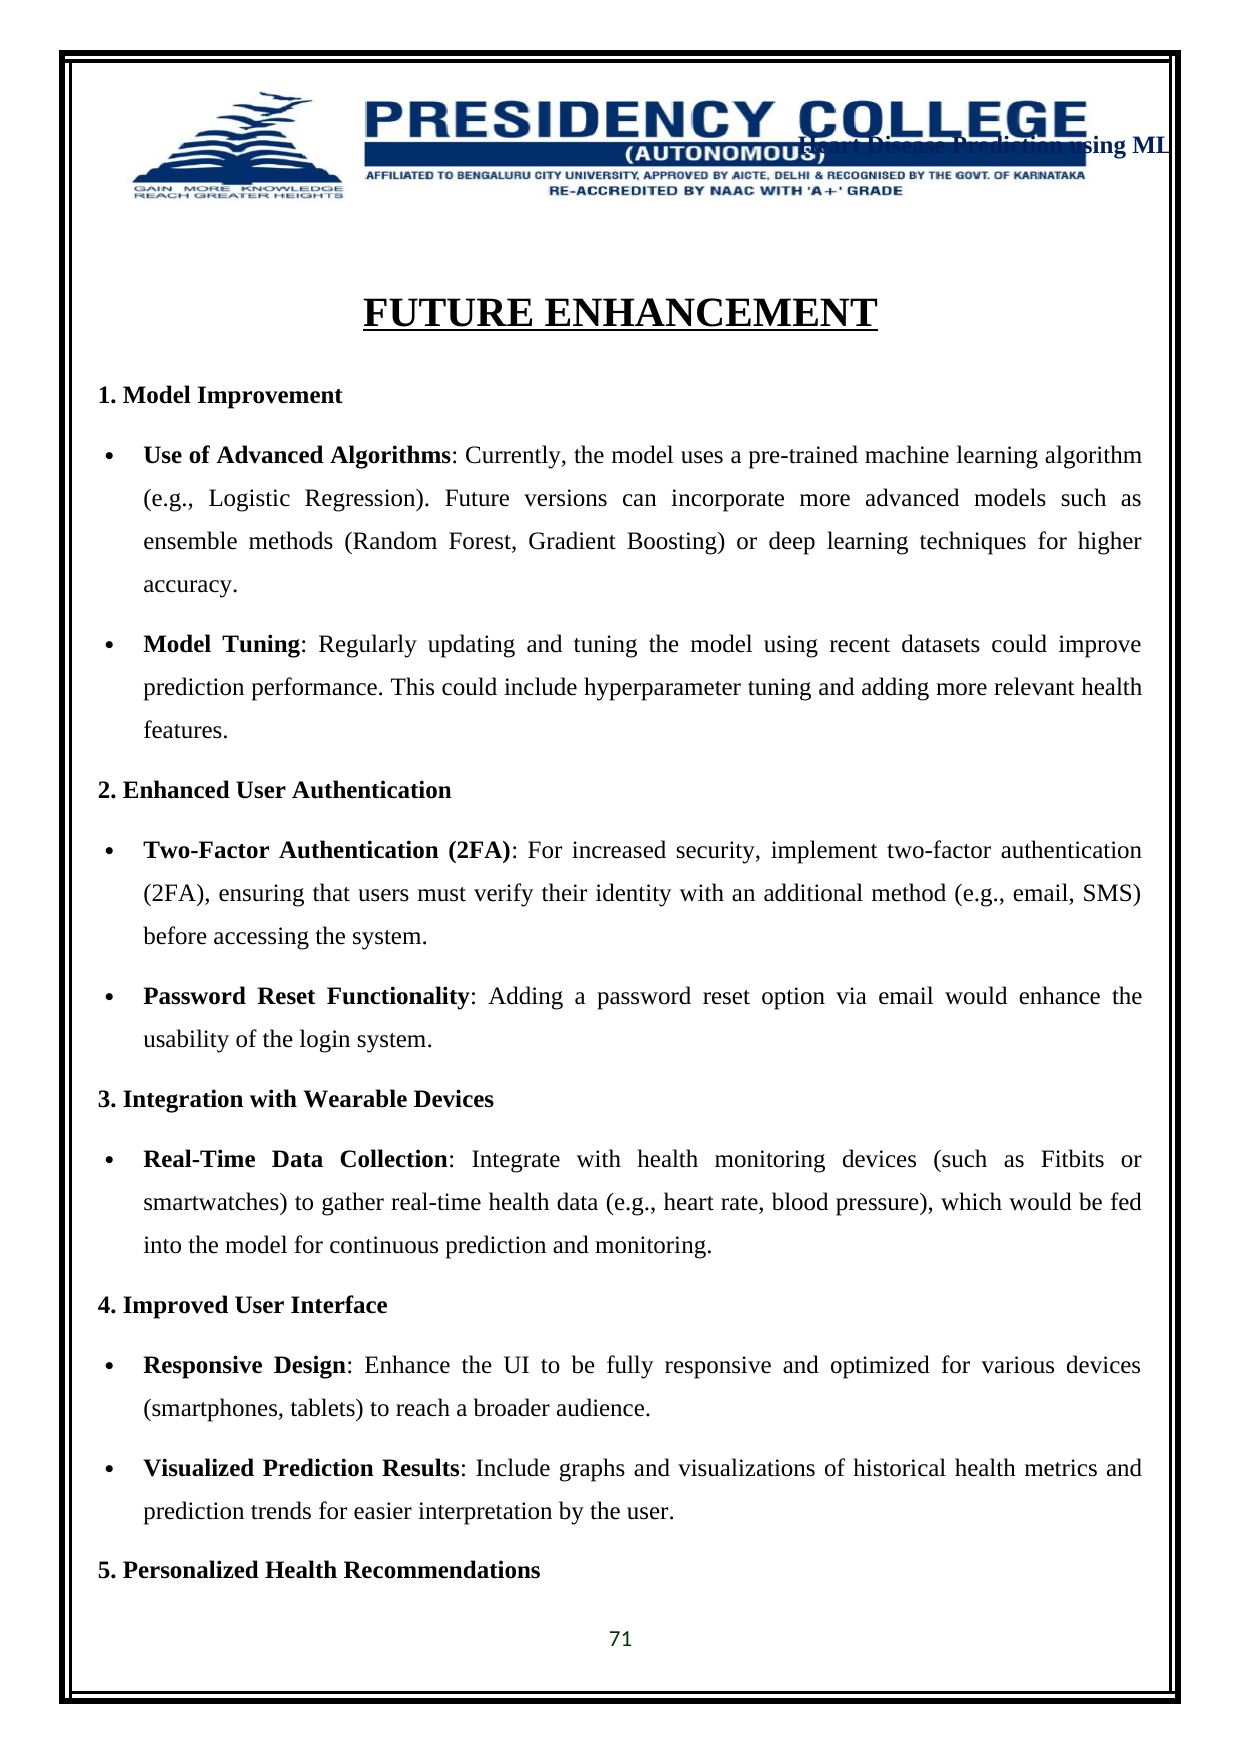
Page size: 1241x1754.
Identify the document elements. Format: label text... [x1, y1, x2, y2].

text FUTURE ENHANCEMENT [72, 288, 1143, 336]
text 4. Improved User Interface [98, 1290, 1143, 1319]
list Real-Time Data Collection: Integrate with health monitoring devices (such as Fitbits or smartwatches) to gather real-time health data (e.g., heart rate, blood pressure), which would be fed into the model for continuous prediction and monitoring. [106, 1144, 1143, 1259]
list Use of Advanced Algorithms: Currently, the model uses a pre-trained machine learning algorithm (e.g., Logistic Regression). Future versions can incorporate more advanced models such as ensemble methods (Random Forest, Gradient Boosting) or deep learning techniques for higher accuracy. [106, 440, 1143, 598]
list Model Tuning: Regularly updating and tuning the model using recent datasets could improve prediction performance. This could include hyperparameter tuning and adding more relevant health features. [106, 629, 1143, 744]
text 1. Model Improvement [98, 380, 1143, 409]
list Visualized Prediction Results: Include graphs and visualizations of historical health metrics and prediction trends for easier interpretation by the user. [106, 1453, 1143, 1524]
text 3. Integration with Wearable Devices [98, 1084, 1143, 1113]
list Two-Factor Authentication (2FA): For increased security, implement two-factor authentication (2FA), ensuring that users must verify their identity with an additional method (e.g., email, SMS) before accessing the system. [106, 835, 1143, 950]
text 2. Enhanced User Authentication [98, 775, 1143, 804]
list Password Reset Functionality: Adding a password reset option via email would enhance the usability of the login system. [106, 981, 1143, 1053]
text 5. Personalized Health Recommendations [98, 1556, 1143, 1584]
list Responsive Design: Enhance the UI to be fully responsive and optimized for various devices (smartphones, tablets) to reach a broader audience. [106, 1350, 1143, 1422]
picture [101, 82, 1121, 207]
